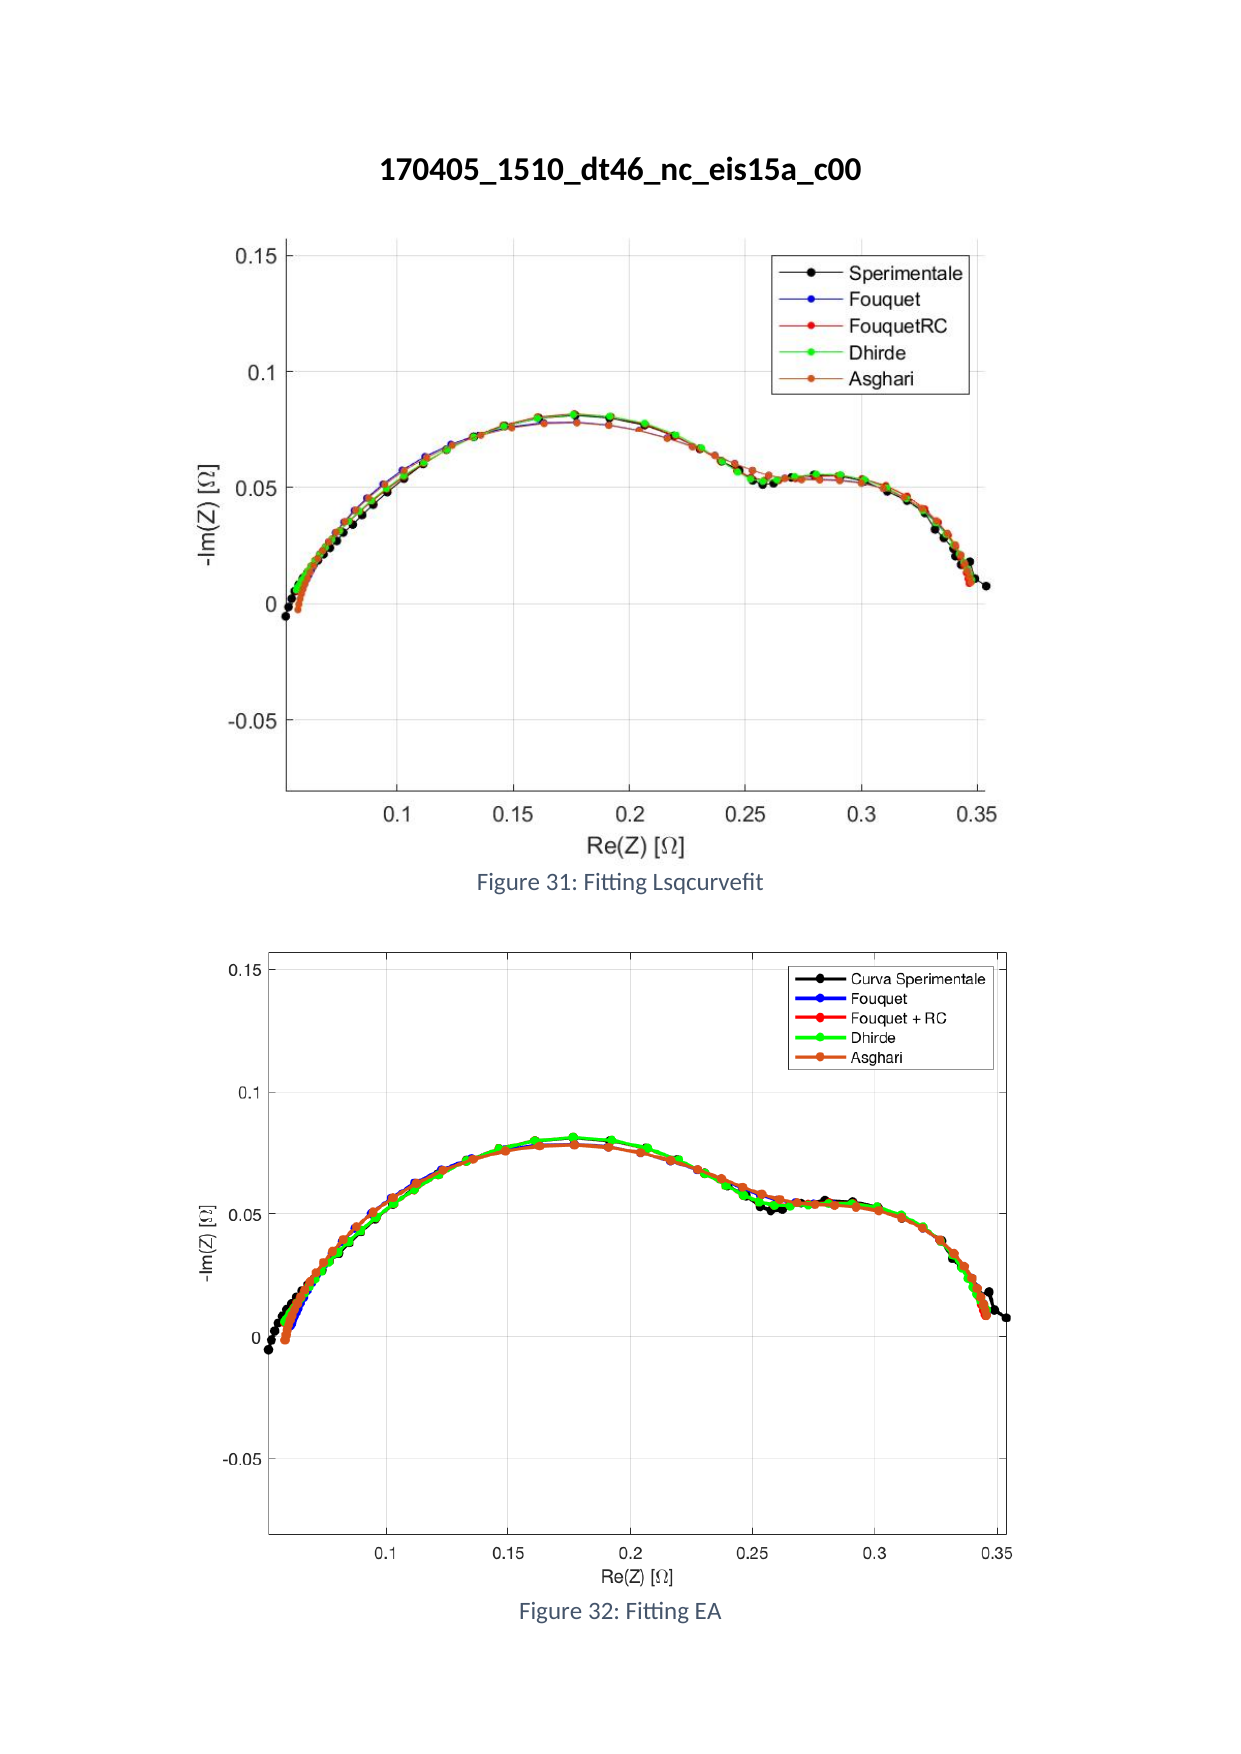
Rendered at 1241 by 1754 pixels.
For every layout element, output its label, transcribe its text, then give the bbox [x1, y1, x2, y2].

picture [144, 917, 1096, 1595]
text 170405_1510_dt46_nc_eis15a_c00 [118, 148, 1122, 188]
picture [168, 188, 1072, 866]
text Figure 32: Fitting EA [118, 1595, 1122, 1625]
text Figure 31: Fitting Lsqcurvefit [118, 866, 1122, 896]
